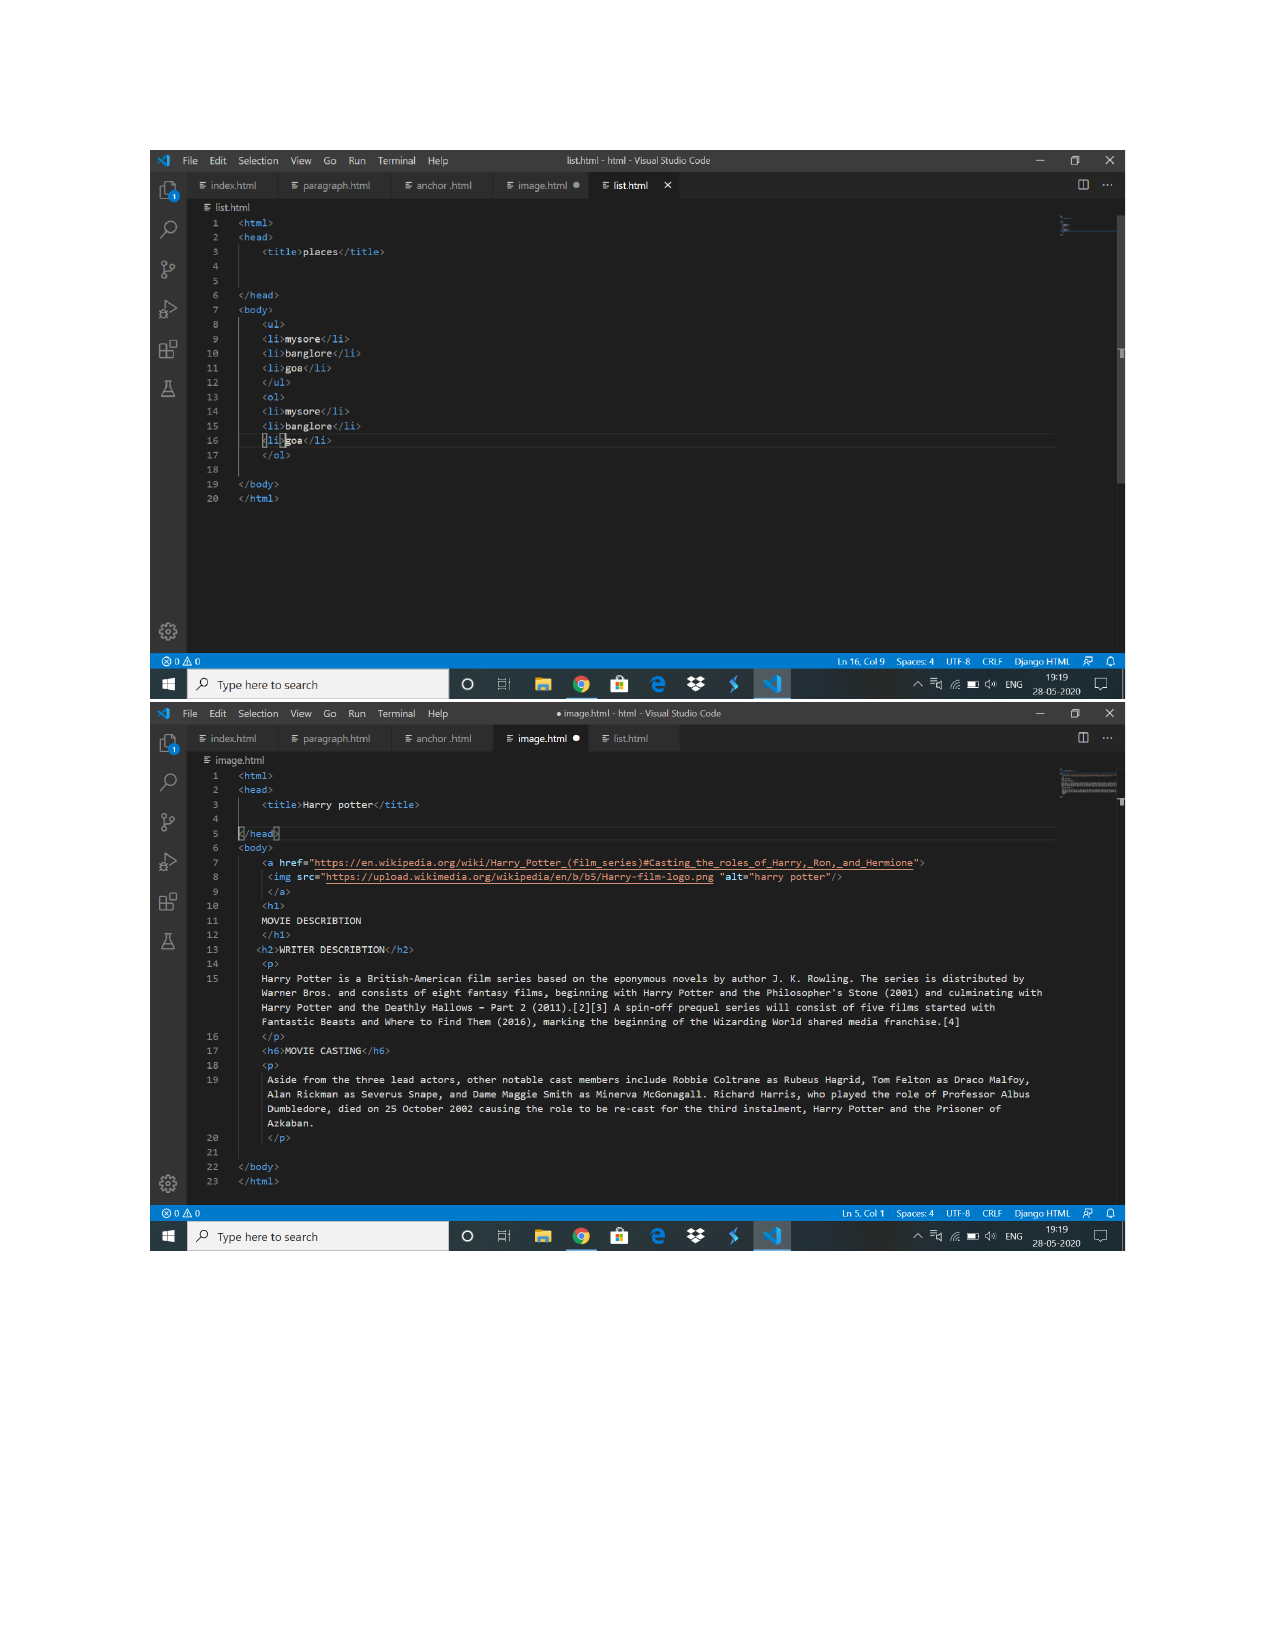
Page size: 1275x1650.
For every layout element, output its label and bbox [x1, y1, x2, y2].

picture [150, 702, 1125, 1251]
picture [150, 150, 1125, 699]
